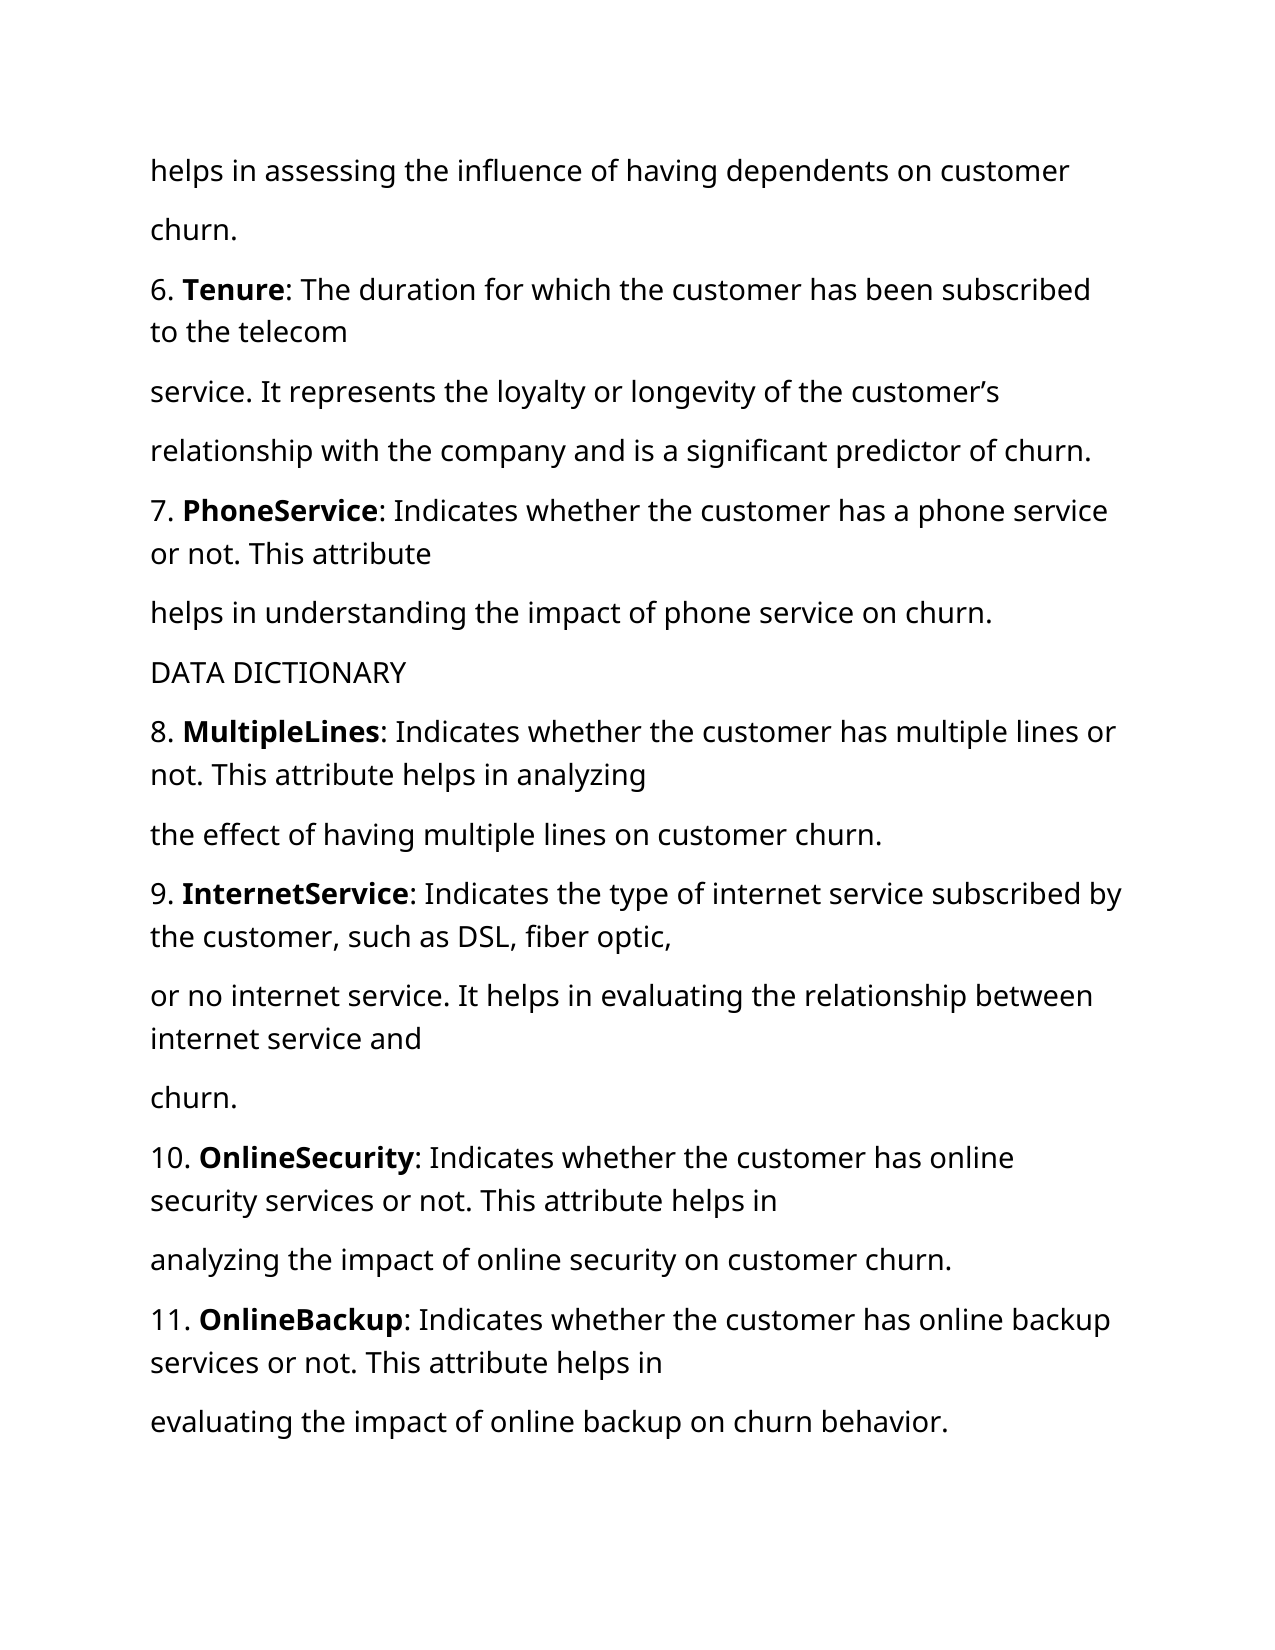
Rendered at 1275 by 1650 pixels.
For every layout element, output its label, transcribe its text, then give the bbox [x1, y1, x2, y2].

text 8. MultipleLines: Indicates whether the customer has multiple lines or not. This attribute helps in analyzing [150, 711, 1125, 794]
text helps in assessing the influence of having dependents on customer [150, 150, 1125, 190]
text 10. OnlineSecurity: Indicates whether the customer has online security services or not. This attribute helps in [150, 1137, 1125, 1220]
text service. It represents the loyalty or longevity of the customer’s [150, 371, 1125, 411]
text relationship with the company and is a significant predictor of churn. [150, 431, 1125, 470]
text helps in understanding the impact of phone service on churn. [150, 592, 1125, 632]
text 11. OnlineBackup: Indicates whether the customer has online backup services or not. This attribute helps in [150, 1299, 1125, 1382]
text DATA DICTIONARY [150, 652, 1125, 692]
text 9. InternetService: Indicates the type of internet service subscribed by the customer, such as DSL, fiber optic, [150, 873, 1125, 956]
text churn. [150, 209, 1125, 249]
text evaluating the impact of online backup on churn behavior. [150, 1401, 1125, 1441]
text the effect of having multiple lines on customer churn. [150, 814, 1125, 853]
text 7. PhoneService: Indicates whether the customer has a phone service or not. This attribute [150, 490, 1125, 573]
text analyzing the impact of online security on customer churn. [150, 1239, 1125, 1279]
text or no internet service. It helps in evaluating the relationship between internet service and [150, 976, 1125, 1058]
text 6. Tenure: The duration for which the customer has been subscribed to the telecom [150, 269, 1125, 351]
text churn. [150, 1078, 1125, 1117]
